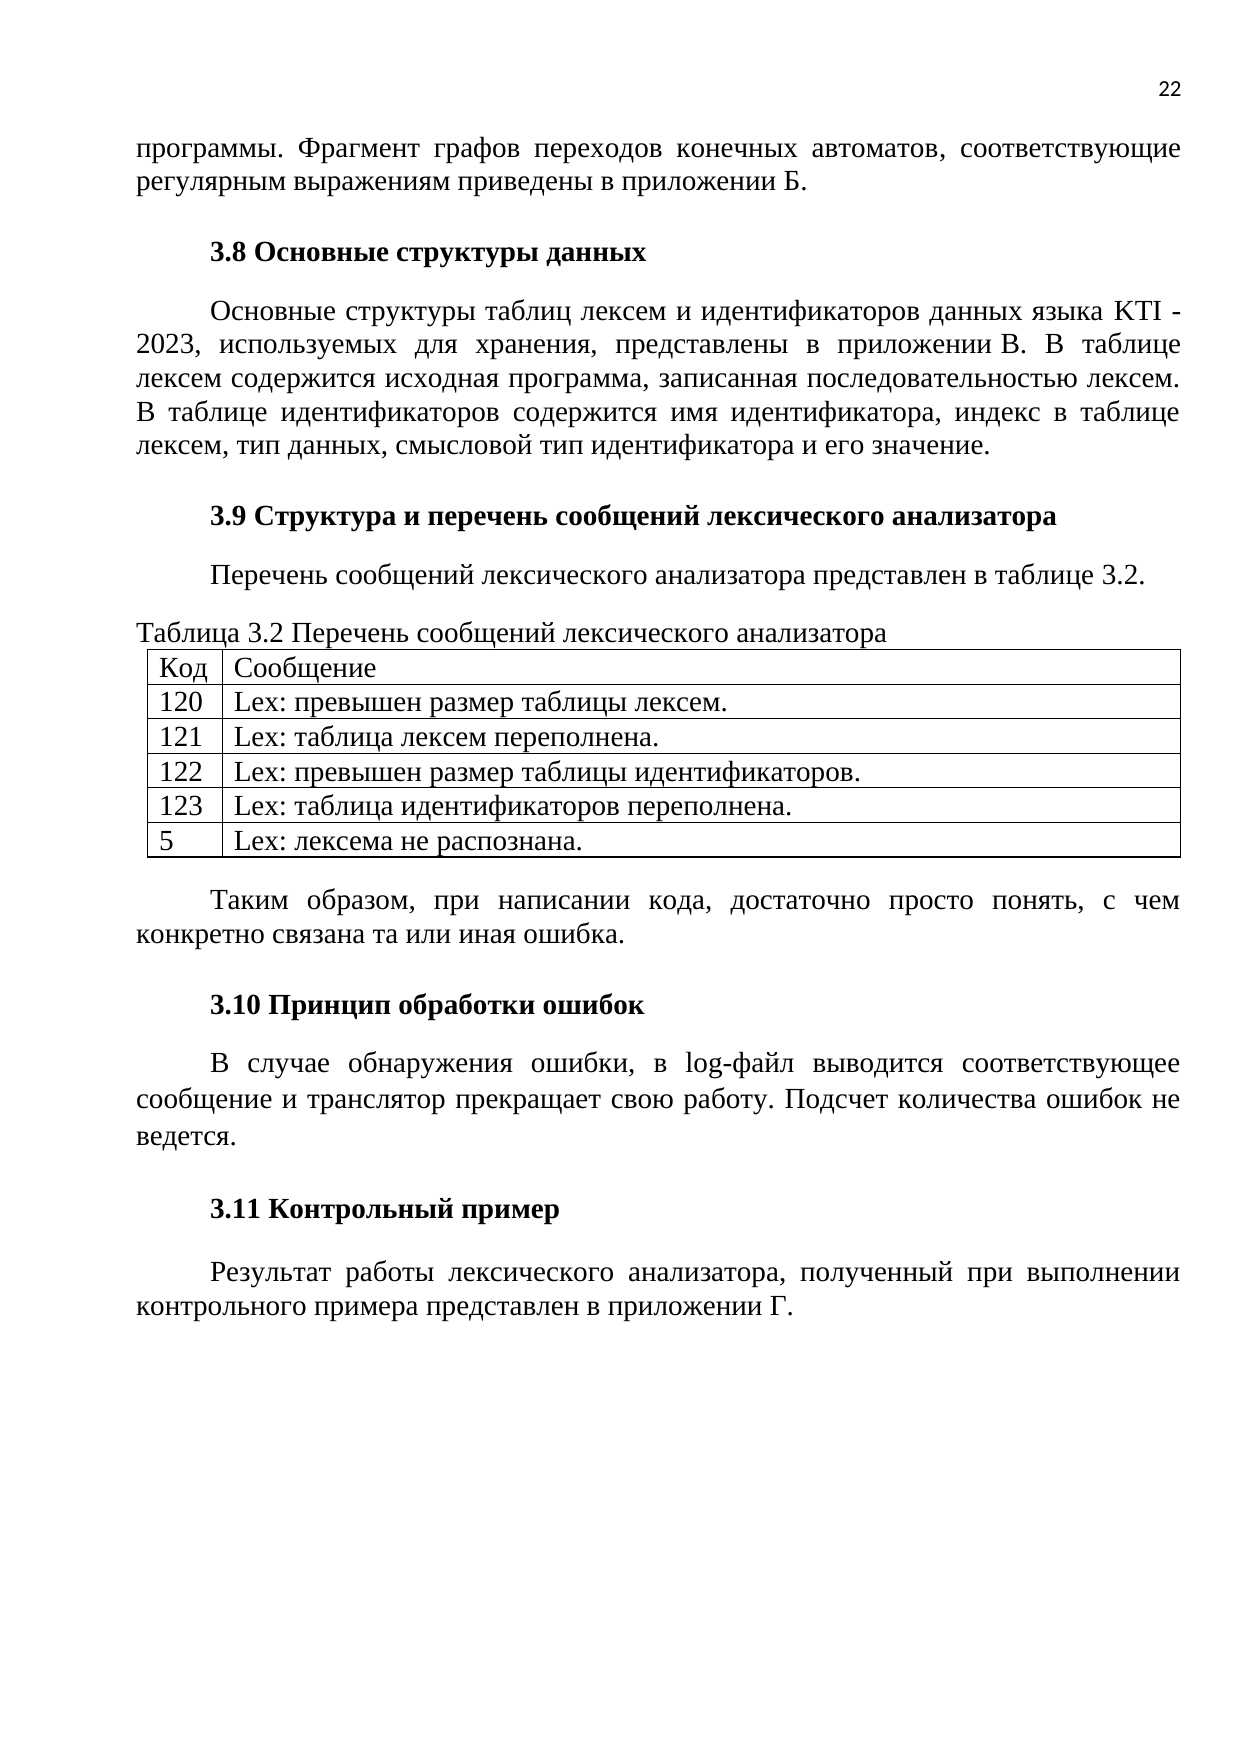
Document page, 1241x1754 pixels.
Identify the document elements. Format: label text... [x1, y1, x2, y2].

table_cell 121 [148, 719, 222, 753]
text В случае обнаружения ошибки, в log-файл выводится соответствующее сообщение и транслятор прекращает свою работу. Подсчет количества ошибок не ведется. [136, 1046, 1181, 1151]
table_header Код [148, 650, 222, 683]
table_cell Lex: таблица идентификаторов переполнена. [223, 788, 1180, 822]
table_cell 122 [148, 754, 222, 787]
text 3.8 Основные структуры данных [136, 234, 1181, 268]
text 3.11 Контрольный пример [136, 1191, 1181, 1225]
text 3.9 Структура и перечень сообщений лексического анализатора [136, 498, 1181, 532]
table_header Сообщение [223, 650, 1180, 683]
table_cell Lex: лексема не распознана. [223, 823, 1180, 856]
text Основные структуры таблиц лексем и идентификаторов данных языка KTI -2023, используемых для хранения, представлены в приложении В. В таблице лексем содержится исходная программа, записанная последовательностью лексем. В таблице идентификаторов содержится имя идентификатора, индекс в таблице лексем, тип данных, смысловой тип идентификатора и его значение. [136, 293, 1181, 461]
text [136, 130, 1181, 197]
table_cell Lex: превышен размер таблицы лексем. [223, 685, 1180, 718]
table_cell Lex: таблица лексем переполнена. [223, 719, 1180, 753]
text Перечень сообщений лексического анализатора представлен в таблице 3.2. [136, 557, 1181, 590]
text 3.10 Принцип обработки ошибок [136, 987, 1181, 1021]
table_cell 5 [148, 823, 222, 856]
text Таким образом, при написании кода, достаточно просто понять, с чем конкретно связана та или иная ошибка. [136, 882, 1181, 949]
table_cell 120 [148, 685, 222, 718]
table_cell Lex: превышен размер таблицы идентификаторов. [223, 754, 1180, 787]
table_cell 123 [148, 788, 222, 822]
text Таблица 3.2 Перечень сообщений лексического анализатора [136, 615, 1181, 649]
text Результат работы лексического анализатора, полученный при выполнении контрольного примера представлен в приложении Г. [136, 1254, 1181, 1321]
